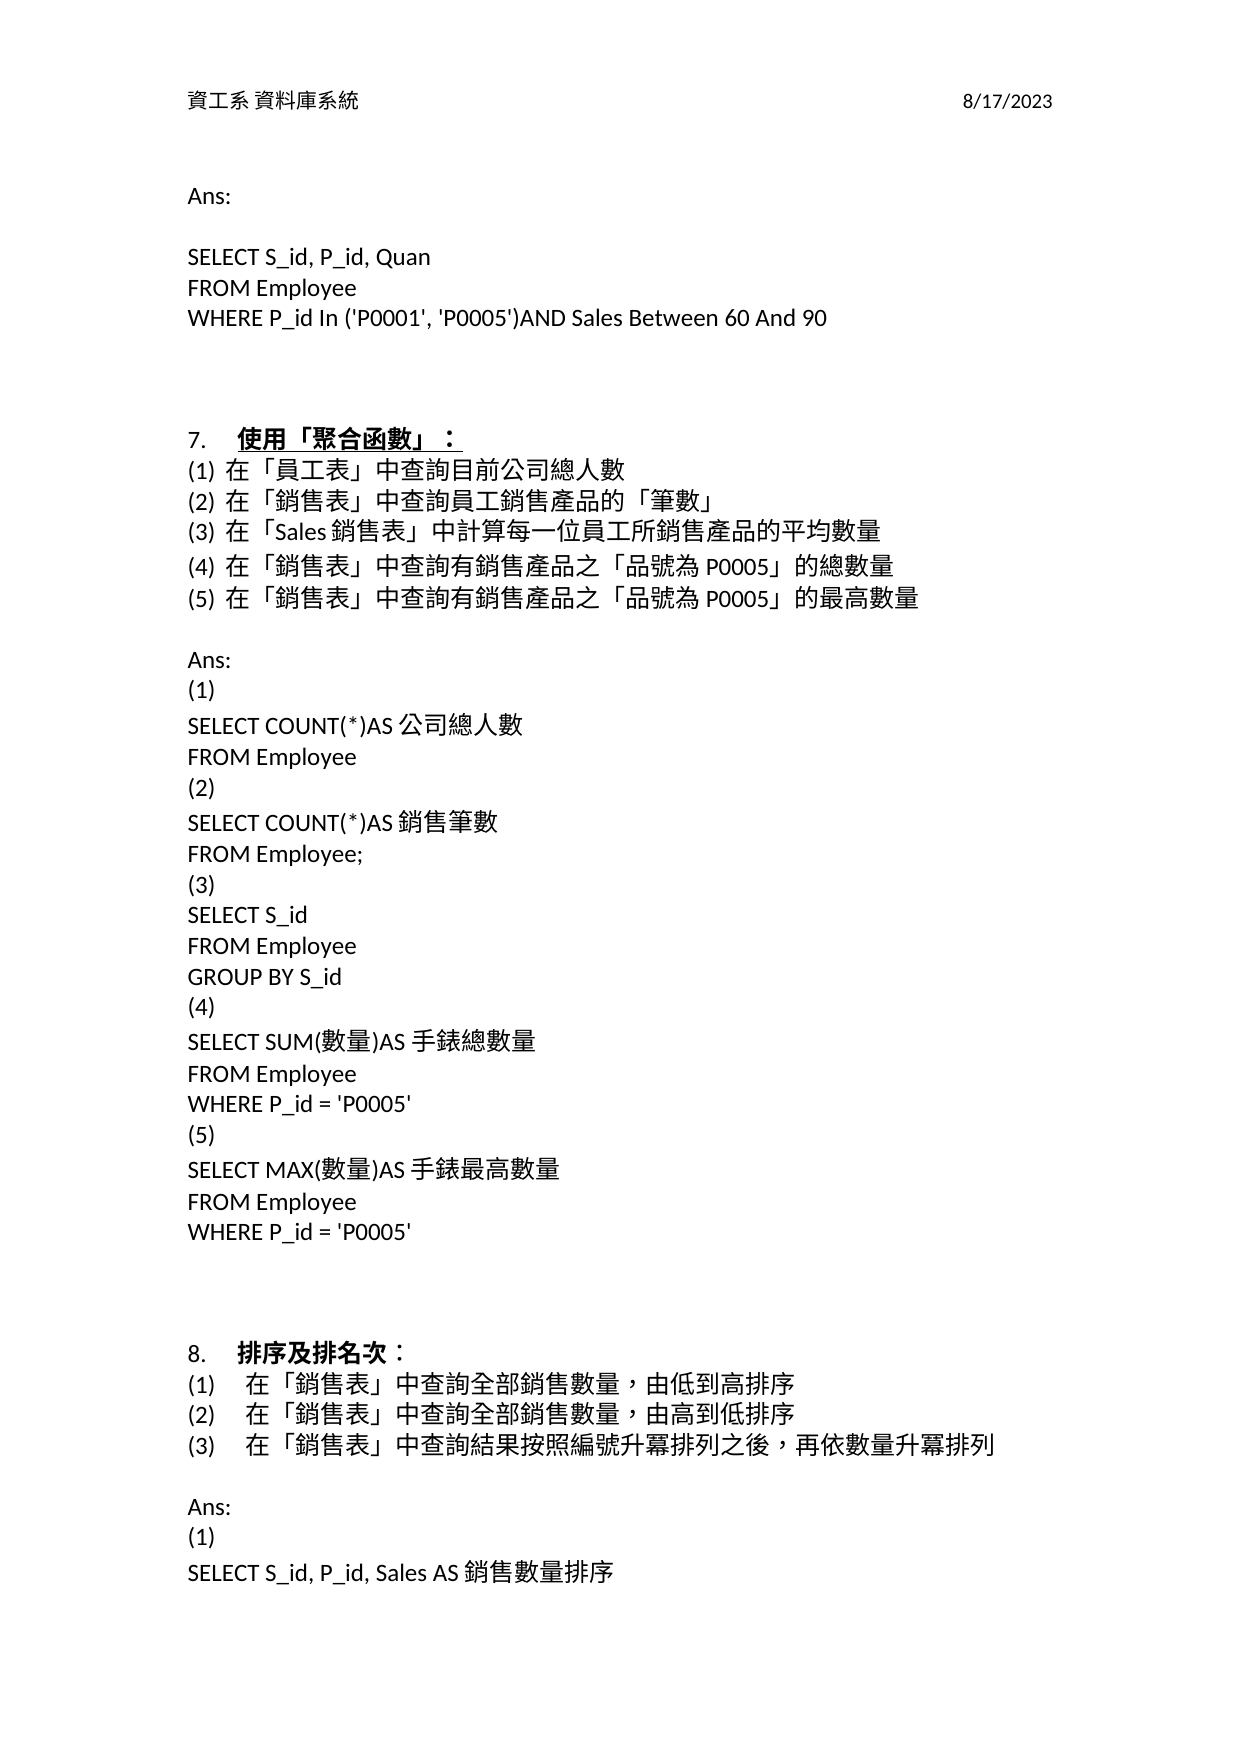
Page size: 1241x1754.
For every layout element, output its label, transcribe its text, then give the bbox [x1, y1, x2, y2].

text (2) [187, 772, 1053, 802]
text WHERE P_id = 'P0005' [187, 1088, 1053, 1119]
text Ans: [187, 181, 1053, 211]
list 在「銷售表」中查詢全部銷售數量，由高到低排序 [187, 1399, 1053, 1430]
text SELECT S_id [187, 900, 1053, 930]
list 在「銷售表」中查詢結果按照編號升冪排列之後，再依數量升冪排列 [187, 1430, 1053, 1461]
text (1) [187, 674, 1053, 705]
text SELECT S_id, P_id, Quan [187, 242, 1053, 272]
text (1) [187, 1522, 1053, 1552]
text FROM Employee [187, 1186, 1053, 1216]
text FROM Employee [187, 930, 1053, 961]
text SELECT COUNT(*)AS 銷售筆數 [187, 802, 1053, 839]
list 在「Sales銷售表」中計算每一位員工所銷售產品的平均數量 [187, 516, 1053, 547]
text Ans: [187, 644, 1053, 674]
text (5) [187, 1119, 1053, 1149]
list 在「銷售表」中查詢全部銷售數量，由低到高排序 [187, 1369, 1053, 1399]
list 使用「聚合函數」： [187, 425, 1053, 455]
text FROM Employee [187, 1058, 1053, 1088]
text WHERE P_id In ('P0001', 'P0005')AND Sales Between 60 And 90 [187, 303, 1053, 333]
list 在「銷售表」中查詢員工銷售產品的「筆數」 [187, 486, 1053, 516]
text (4) [187, 991, 1053, 1022]
text WHERE P_id = 'P0005' [187, 1216, 1053, 1247]
text GROUP BY S_id [187, 961, 1053, 991]
text (3) [187, 869, 1053, 900]
text SELECT S_id, P_id, Sales AS銷售數量排序 [187, 1552, 1053, 1588]
text SELECT MAX(數量)AS 手錶最高數量 [187, 1149, 1053, 1186]
list 在「員工表」中查詢目前公司總人數 [187, 455, 1053, 486]
list 排序及排名次： [187, 1338, 1053, 1369]
list 在「銷售表」中查詢有銷售產品之「品號為 P0005」的總數量 [187, 547, 1053, 583]
text Ans: [187, 1491, 1053, 1522]
text SELECT SUM(數量)AS 手錶總數量 [187, 1022, 1053, 1058]
text SELECT COUNT(*)AS 公司總人數 [187, 705, 1053, 741]
text FROM Employee [187, 741, 1053, 772]
text FROM Employee [187, 272, 1053, 303]
text FROM Employee; [187, 839, 1053, 869]
list 在「銷售表」中查詢有銷售產品之「品號為 P0005」的最高數量 [187, 583, 1053, 613]
